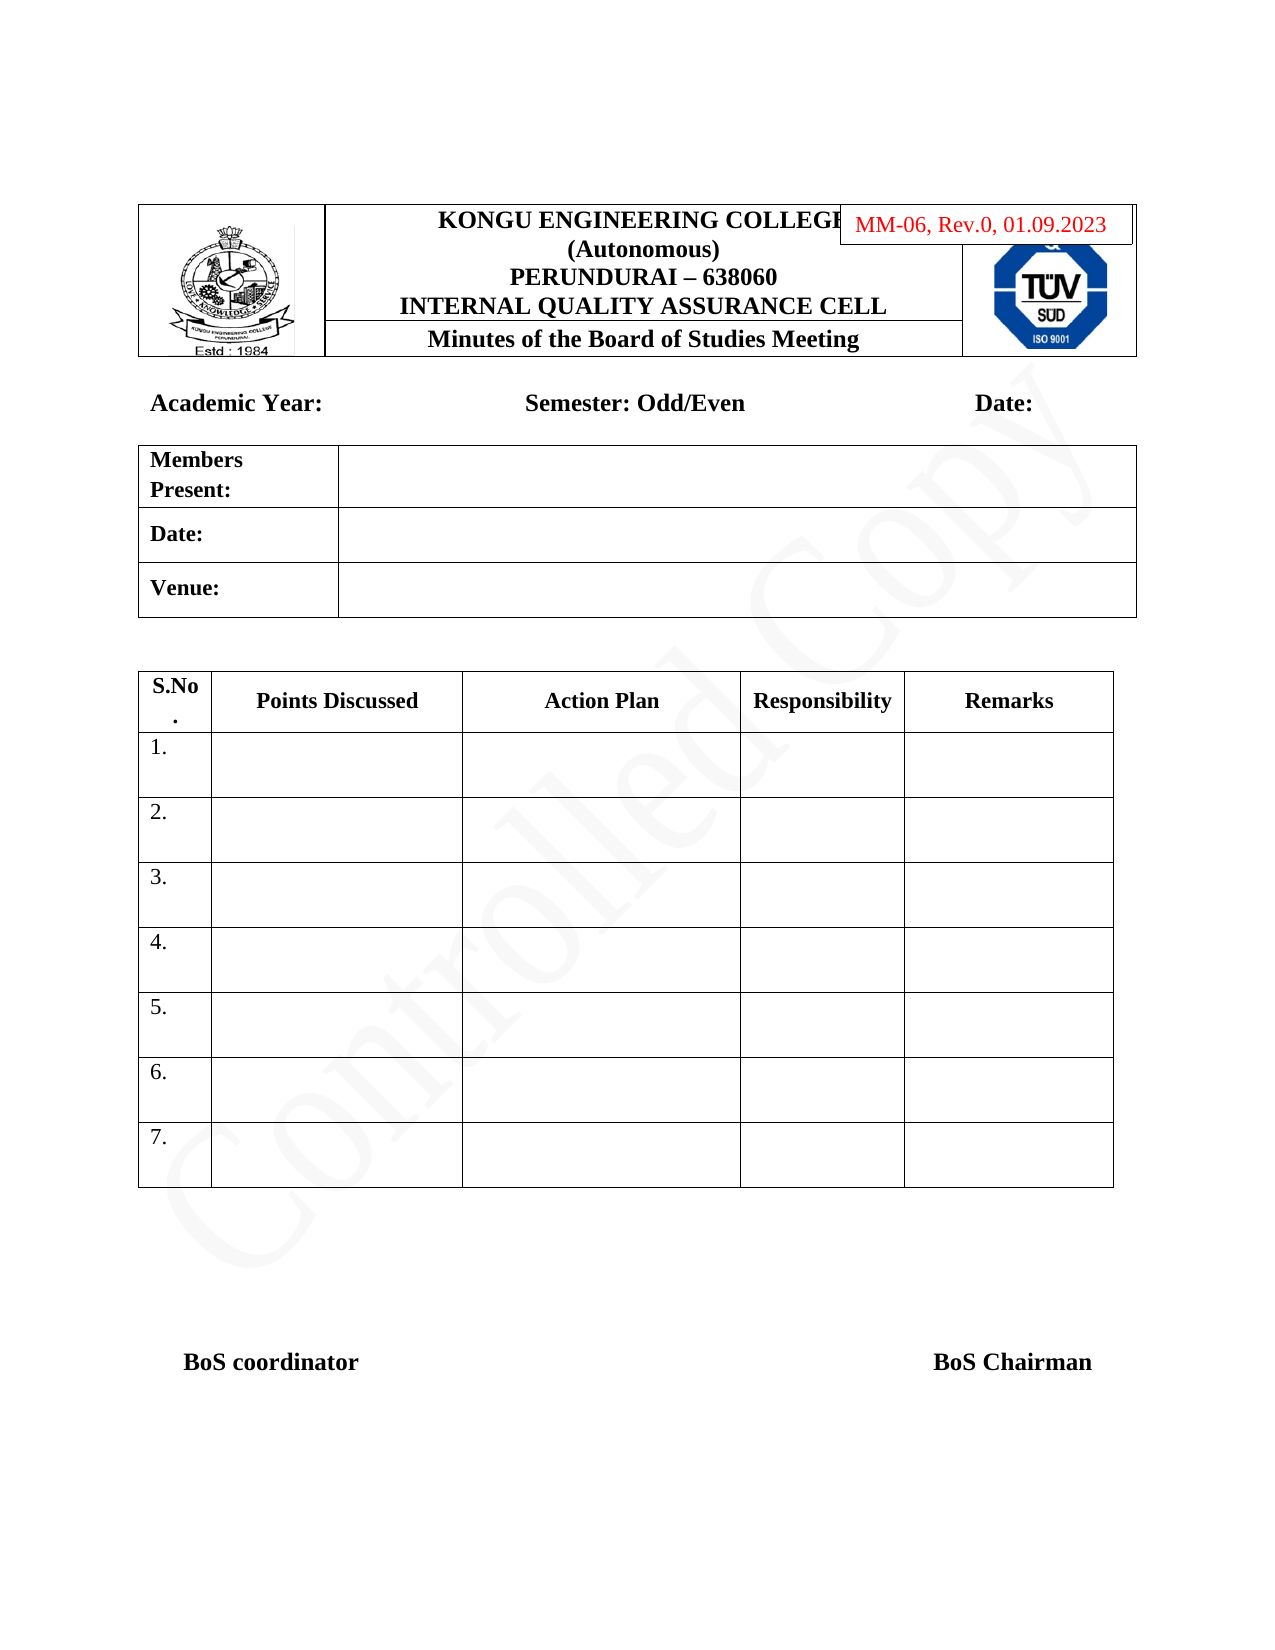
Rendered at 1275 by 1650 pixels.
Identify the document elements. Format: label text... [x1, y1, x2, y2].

table_cell [741, 798, 904, 862]
table_cell [905, 1123, 1113, 1187]
table_cell [463, 733, 740, 797]
table_cell 7. [139, 1123, 211, 1187]
table_cell Date: [139, 508, 338, 562]
table_cell [905, 798, 1113, 862]
table_header Responsibility [741, 672, 904, 732]
table_cell [463, 798, 740, 862]
table_cell [741, 1058, 904, 1122]
table_cell [339, 563, 1136, 617]
table_cell [212, 993, 462, 1057]
text BoS coordinator BoS Chairman [150, 1347, 1125, 1376]
table_cell [741, 1123, 904, 1187]
table_cell [741, 928, 904, 992]
table_cell [463, 1058, 740, 1122]
table_cell 6. [139, 1058, 211, 1122]
table_cell [741, 863, 904, 927]
table_cell 1. [139, 733, 211, 797]
table_cell Minutes of the Board of Studies Meeting [326, 321, 962, 356]
table_cell [212, 798, 462, 862]
table_header [139, 205, 324, 356]
table_header [339, 446, 1136, 507]
table_cell 4. [139, 928, 211, 992]
table_cell 2. [139, 798, 211, 862]
table_header Action Plan [463, 672, 740, 732]
table_cell [339, 508, 1136, 562]
table_header KONGU ENGINEERING COLLEGE (Autonomous) PERUNDURAI – 638060 INTERNAL QUALITY ASSURANCE CELL [326, 205, 962, 320]
table_cell [905, 733, 1113, 797]
table_cell [741, 993, 904, 1057]
table_header Points Discussed [212, 672, 462, 732]
table_cell 5. [139, 993, 211, 1057]
table_cell [463, 1123, 740, 1187]
table_cell [463, 863, 740, 927]
table_cell [212, 1058, 462, 1122]
text Academic Year: Semester: Odd/Even Date: [150, 388, 1125, 445]
table_cell [905, 928, 1113, 992]
table_cell [905, 1058, 1113, 1122]
table_cell 3. [139, 863, 211, 927]
table_header [963, 205, 1136, 356]
table_cell [463, 928, 740, 992]
table_header Members Present: [139, 446, 338, 507]
table_cell [463, 993, 740, 1057]
table_header S.No. [139, 672, 211, 732]
table_header Remarks [905, 672, 1113, 732]
table_cell [212, 733, 462, 797]
table_cell [905, 863, 1113, 927]
table_cell [212, 1123, 462, 1187]
table_cell [212, 863, 462, 927]
table_cell [741, 733, 904, 797]
table_cell [905, 993, 1113, 1057]
table_cell Venue: [139, 563, 338, 617]
table_cell [212, 928, 462, 992]
